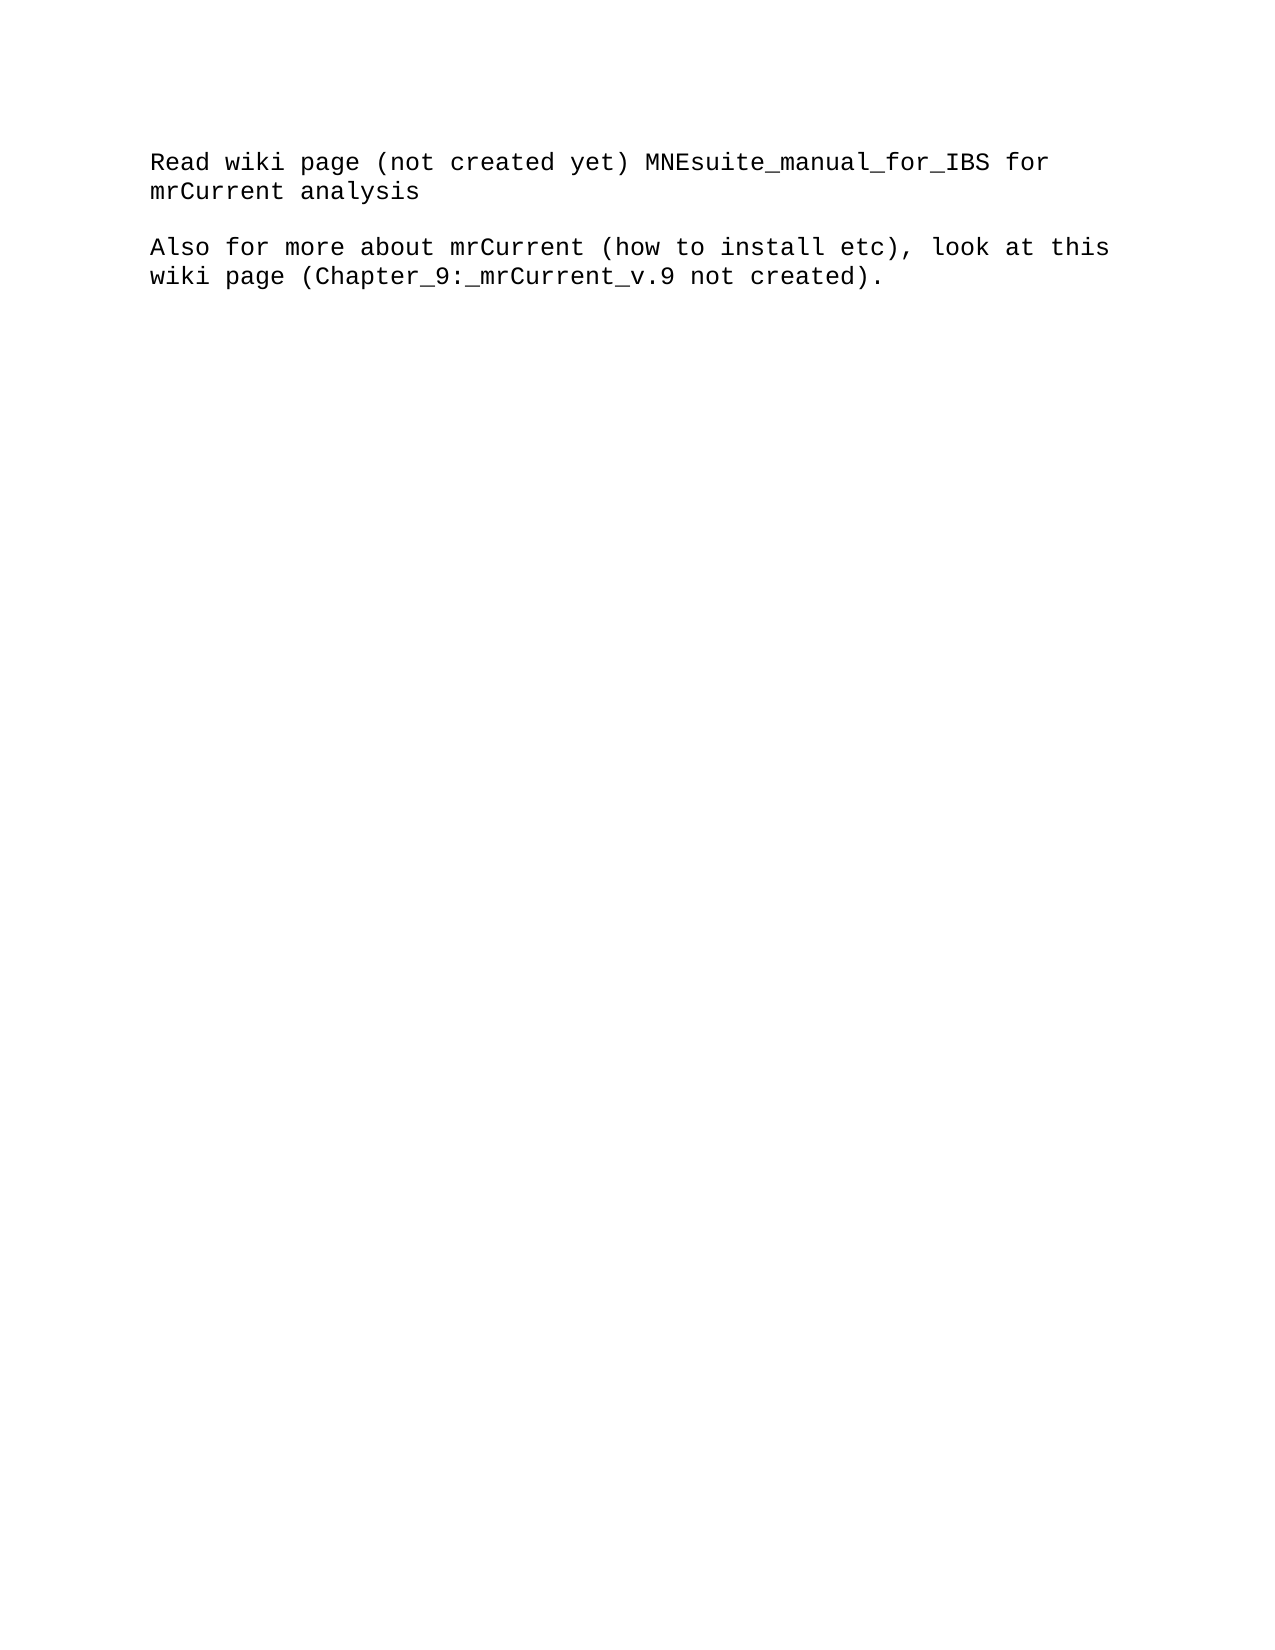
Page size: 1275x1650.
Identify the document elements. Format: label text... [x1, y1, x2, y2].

text Also for more about mrCurrent (how to install etc), look at this wiki page (Chapter_9:_mrCurrent_v.9 not created). [150, 235, 1125, 292]
text Read wiki page (not created yet) MNEsuite_manual_for_IBS for mrCurrent analysis [150, 150, 1125, 207]
